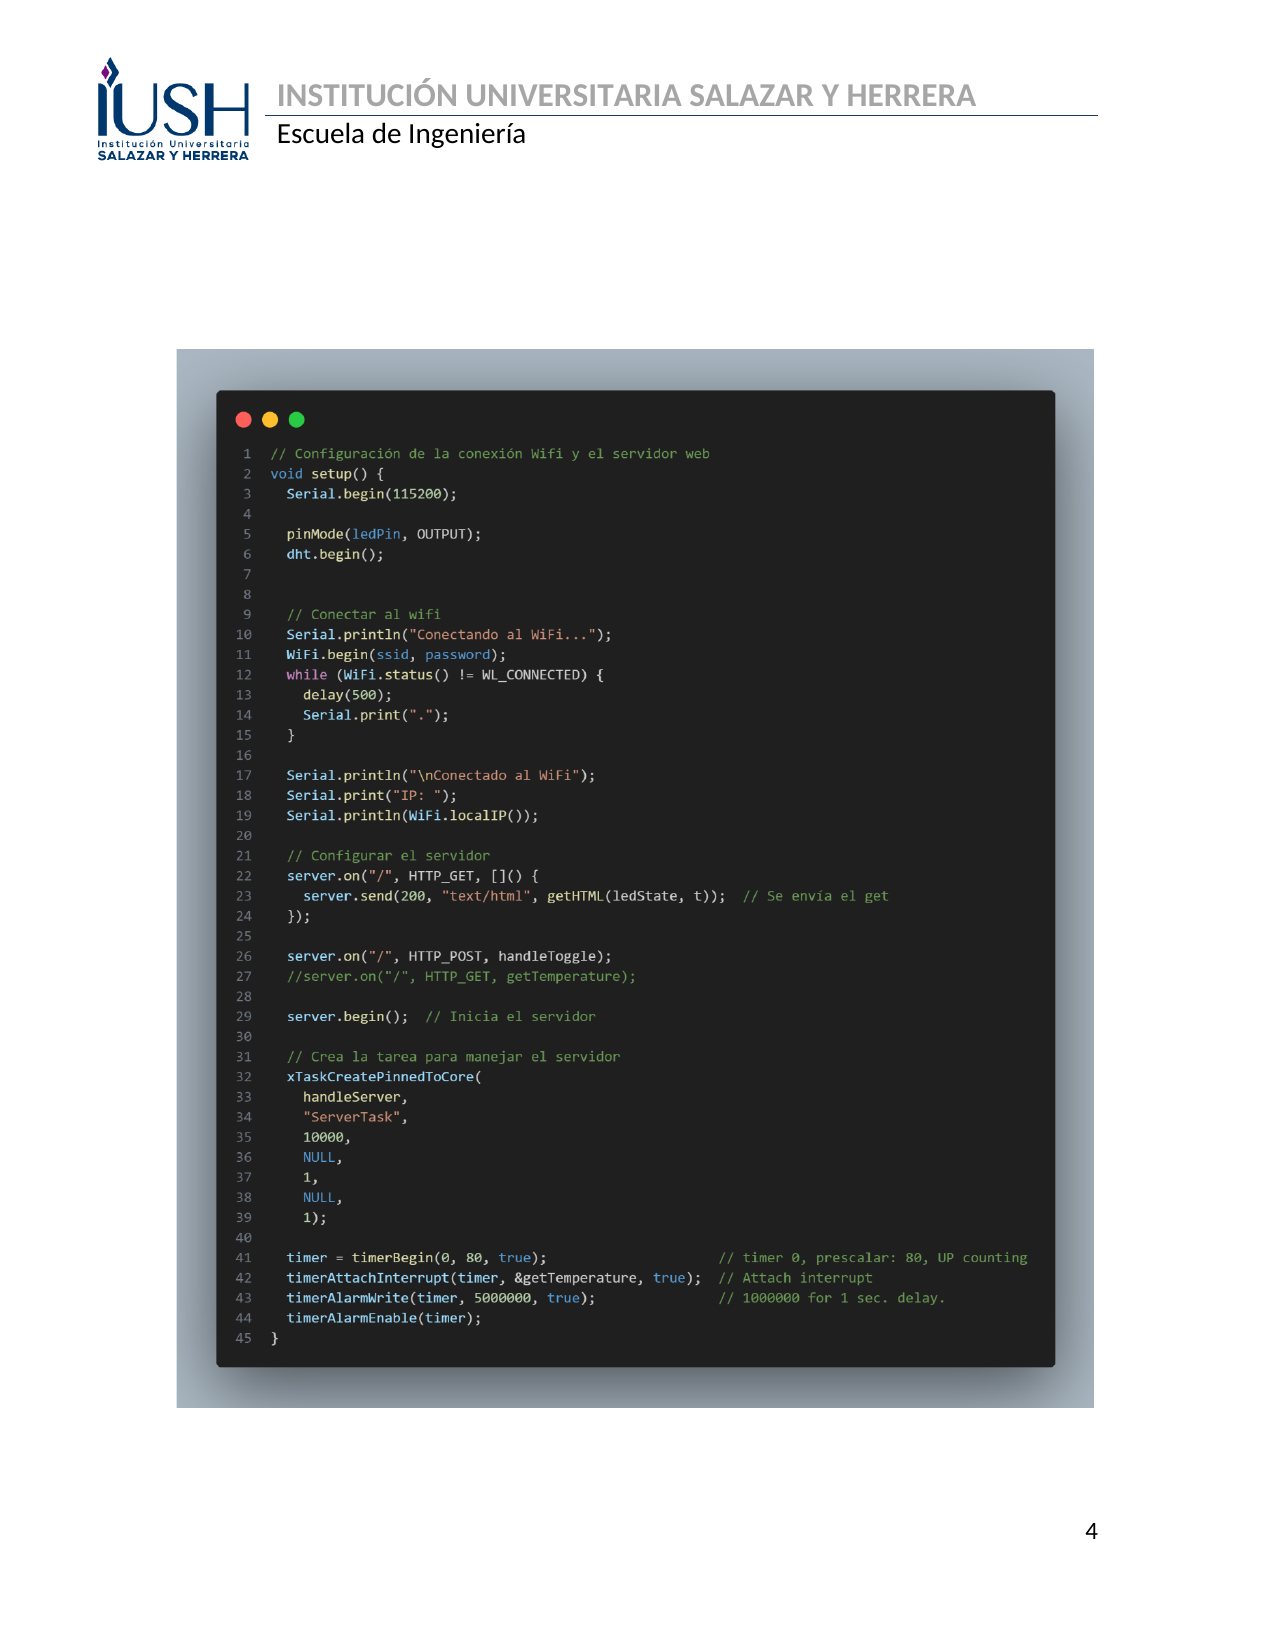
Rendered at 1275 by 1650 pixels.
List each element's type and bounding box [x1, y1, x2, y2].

picture [175, 349, 1093, 1406]
picture [95, 55, 251, 162]
